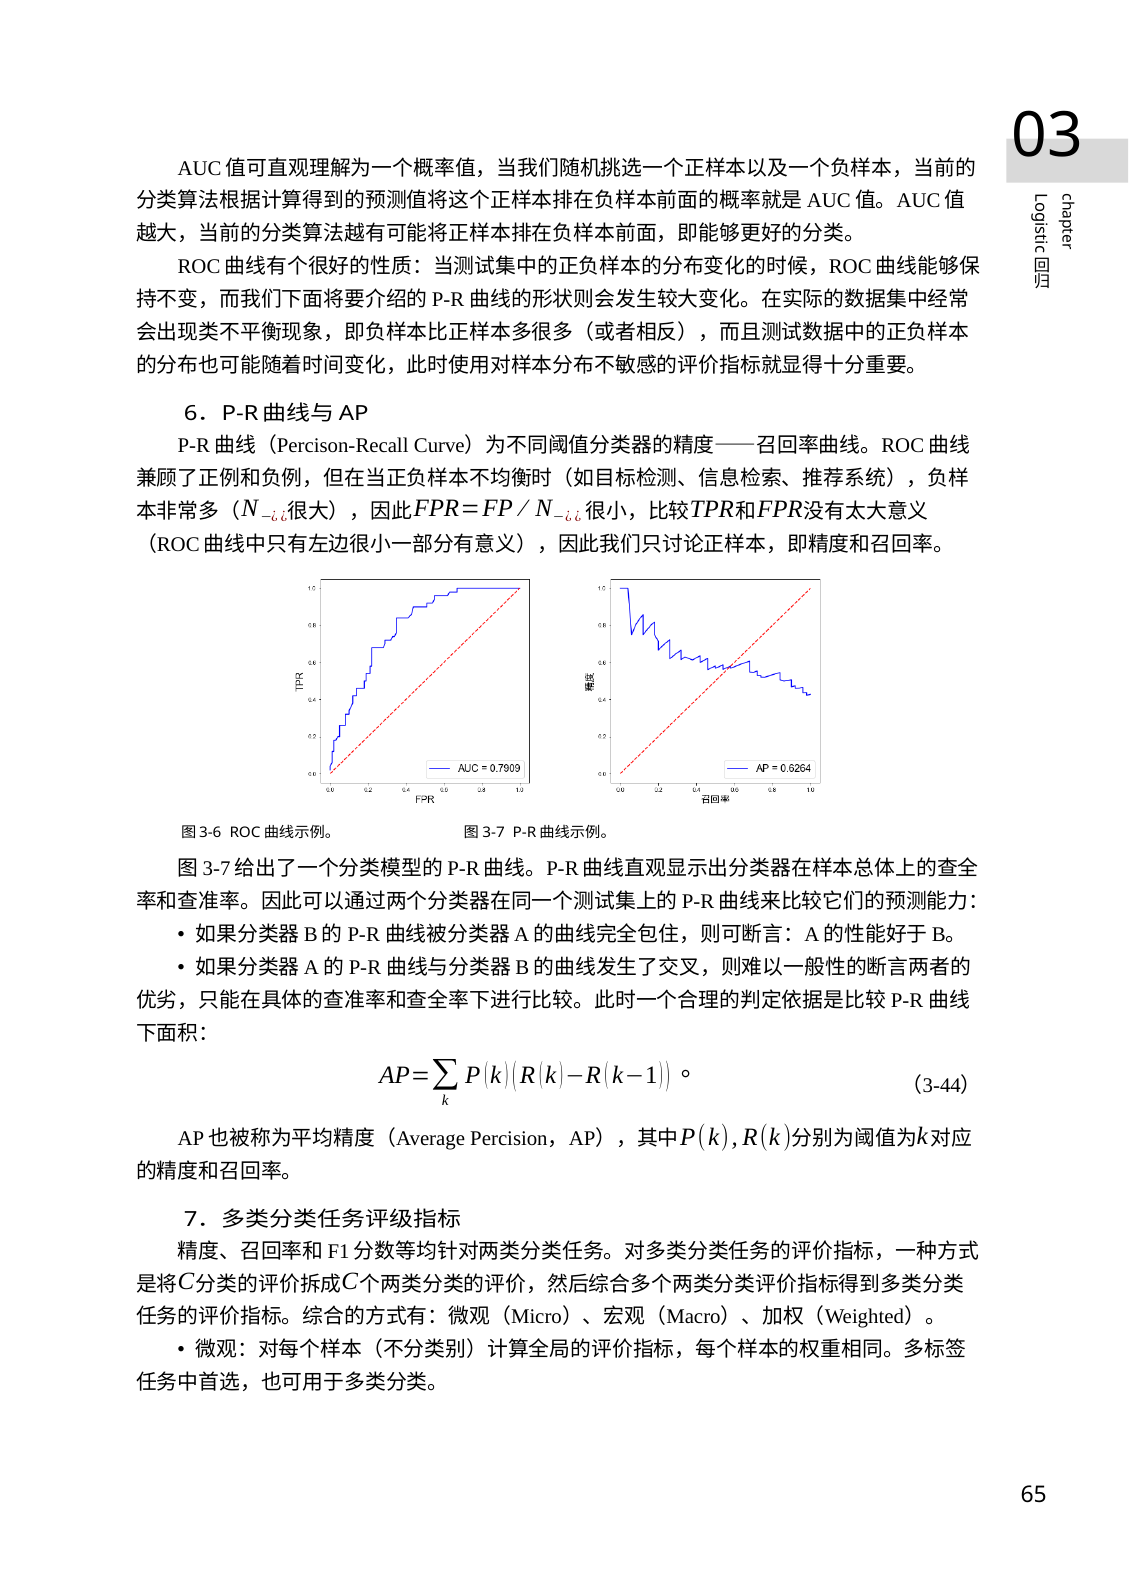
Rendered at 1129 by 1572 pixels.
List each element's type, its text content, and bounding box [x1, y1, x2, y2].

text 微观：对每个样本（不分类别）计算全局的评价指标，每个样本的权重相同。多标签任务中首选，也可用于多类分类。 [136, 1331, 980, 1397]
text ROC曲线有个很好的性质：当测试集中的正负样本的分布变化的时候，ROC曲线能够保持不变，而我们下面将要介绍的P-R 曲线的形状则会发生较大变化。在实际的数据集中经常会出现类不平衡现象，即负样本比正样本多很多（或者相反），而且测试数据中的正负样本的分布也可能随着时间变化，此时使用对样本分布不敏感的评价指标就显得十分重要。 [136, 248, 980, 380]
text 如果分类器A的 P-R 曲线与分类器B的曲线发生了交叉，则难以一般性的断言两者的优劣，只能在具体的查准率和查全率下进行比较。此时一个合理的判定依据是比较 P-R 曲线下面积： [136, 949, 980, 1048]
text AP也被称为平均精度（Average Percision，AP），其中分别为阈值为对应的精度和召回率。 [136, 1120, 980, 1186]
table_header [139, 1048, 882, 1120]
text 如果分类器B的 P-R 曲线被分类器A的曲线完全包住，则可断言：A的性能好于B。 [136, 916, 980, 949]
text 图3-6 ROC曲线示例。 图3-7 P-R曲线示例。 [136, 821, 980, 842]
picture [291, 572, 535, 809]
subtitle 7．多类分类任务评级指标 [136, 1202, 980, 1233]
text P-R曲线（Percison-Recall Curve）为不同阈值分类器的精度——召回率曲线。ROC曲线兼顾了正例和负例，但在当正负样本不均衡时（如目标检测、信息检索、推荐系统），负样本非常多（很大），因此 很小，比较和没有太大意义（ROC曲线中只有左边很小一部分有意义），因此我们只讨论正样本，即精度和召回率。 [136, 427, 980, 558]
text 精度、召回率和F1分数等均针对两类分类任务。对多类分类任务的评价指标，一种方式是将分类的评价拆成个两类分类的评价，然后综合多个两类分类评价指标得到多类分类任务的评价指标。综合的方式有：微观（Micro）、宏观（Macro）、加权（Weighted）。 [136, 1233, 980, 1331]
text 图3-7给出了一个分类模型的P-R曲线。P-R曲线直观显示出分类器在样本总体上的查全率和查准率。因此可以通过两个分类器在同一个测试集上的P-R曲线来比较它们的预测能力： [136, 850, 980, 916]
table_header （3-44） [883, 1048, 981, 1120]
text AUC值可直观理解为一个概率值，当我们随机挑选一个正样本以及一个负样本，当前的分类算法根据计算得到的预测值将这个正样本排在负样本前面的概率就是AUC值。AUC值越大，当前的分类算法越有可能将正样本排在负样本前面，即能够更好的分类。 [136, 149, 980, 248]
picture [581, 572, 826, 809]
subtitle 6．P-R曲线与AP [136, 396, 980, 427]
